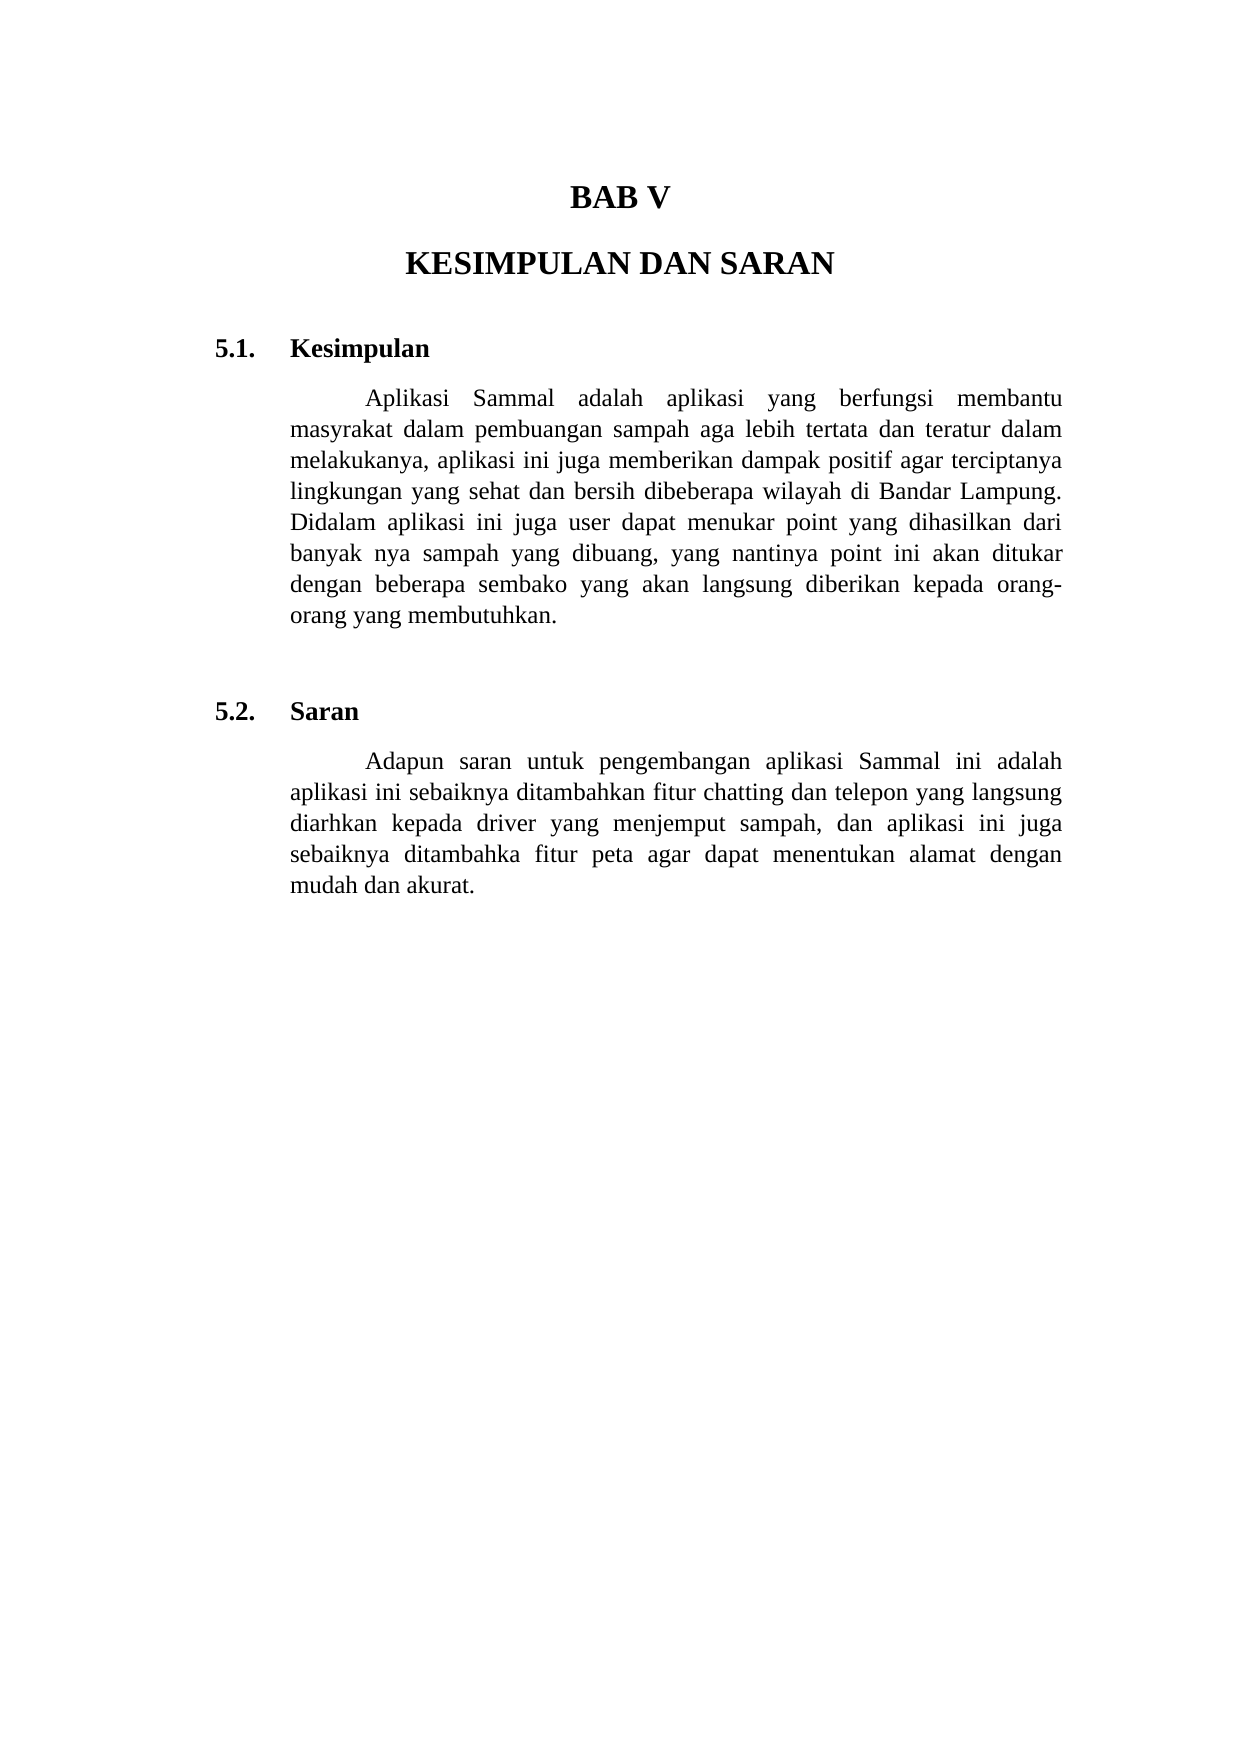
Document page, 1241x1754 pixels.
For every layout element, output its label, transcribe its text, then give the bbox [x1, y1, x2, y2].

list Kesimpulan [215, 333, 1063, 364]
subtitle BAB V [177, 177, 1063, 216]
text Aplikasi Sammal adalah aplikasi yang berfungsi membantu masyrakat dalam pembuangan sampah aga lebih tertata dan teratur dalam melakukanya, aplikasi ini juga memberikan dampak positif agar terciptanya lingkungan yang sehat dan bersih dibeberapa wilayah di Bandar Lampung. Didalam aplikasi ini juga user dapat menukar point yang dihasilkan dari banyak nya sampah yang dibuang, yang nantinya point ini akan ditukar dengan beberapa sembako yang akan langsung diberikan kepada orang-orang yang membutuhkan. [290, 383, 1063, 629]
text Adapun saran untuk pengembangan aplikasi Sammal ini adalah aplikasi ini sebaiknya ditambahkan fitur chatting dan telepon yang langsung diarhkan kepada driver yang menjemput sampah, dan aplikasi ini juga sebaiknya ditambahka fitur peta agar dapat menentukan alamat dengan mudah dan akurat. [290, 746, 1063, 899]
subtitle KESIMPULAN DAN SARAN [177, 243, 1063, 282]
list Saran [215, 696, 1063, 727]
